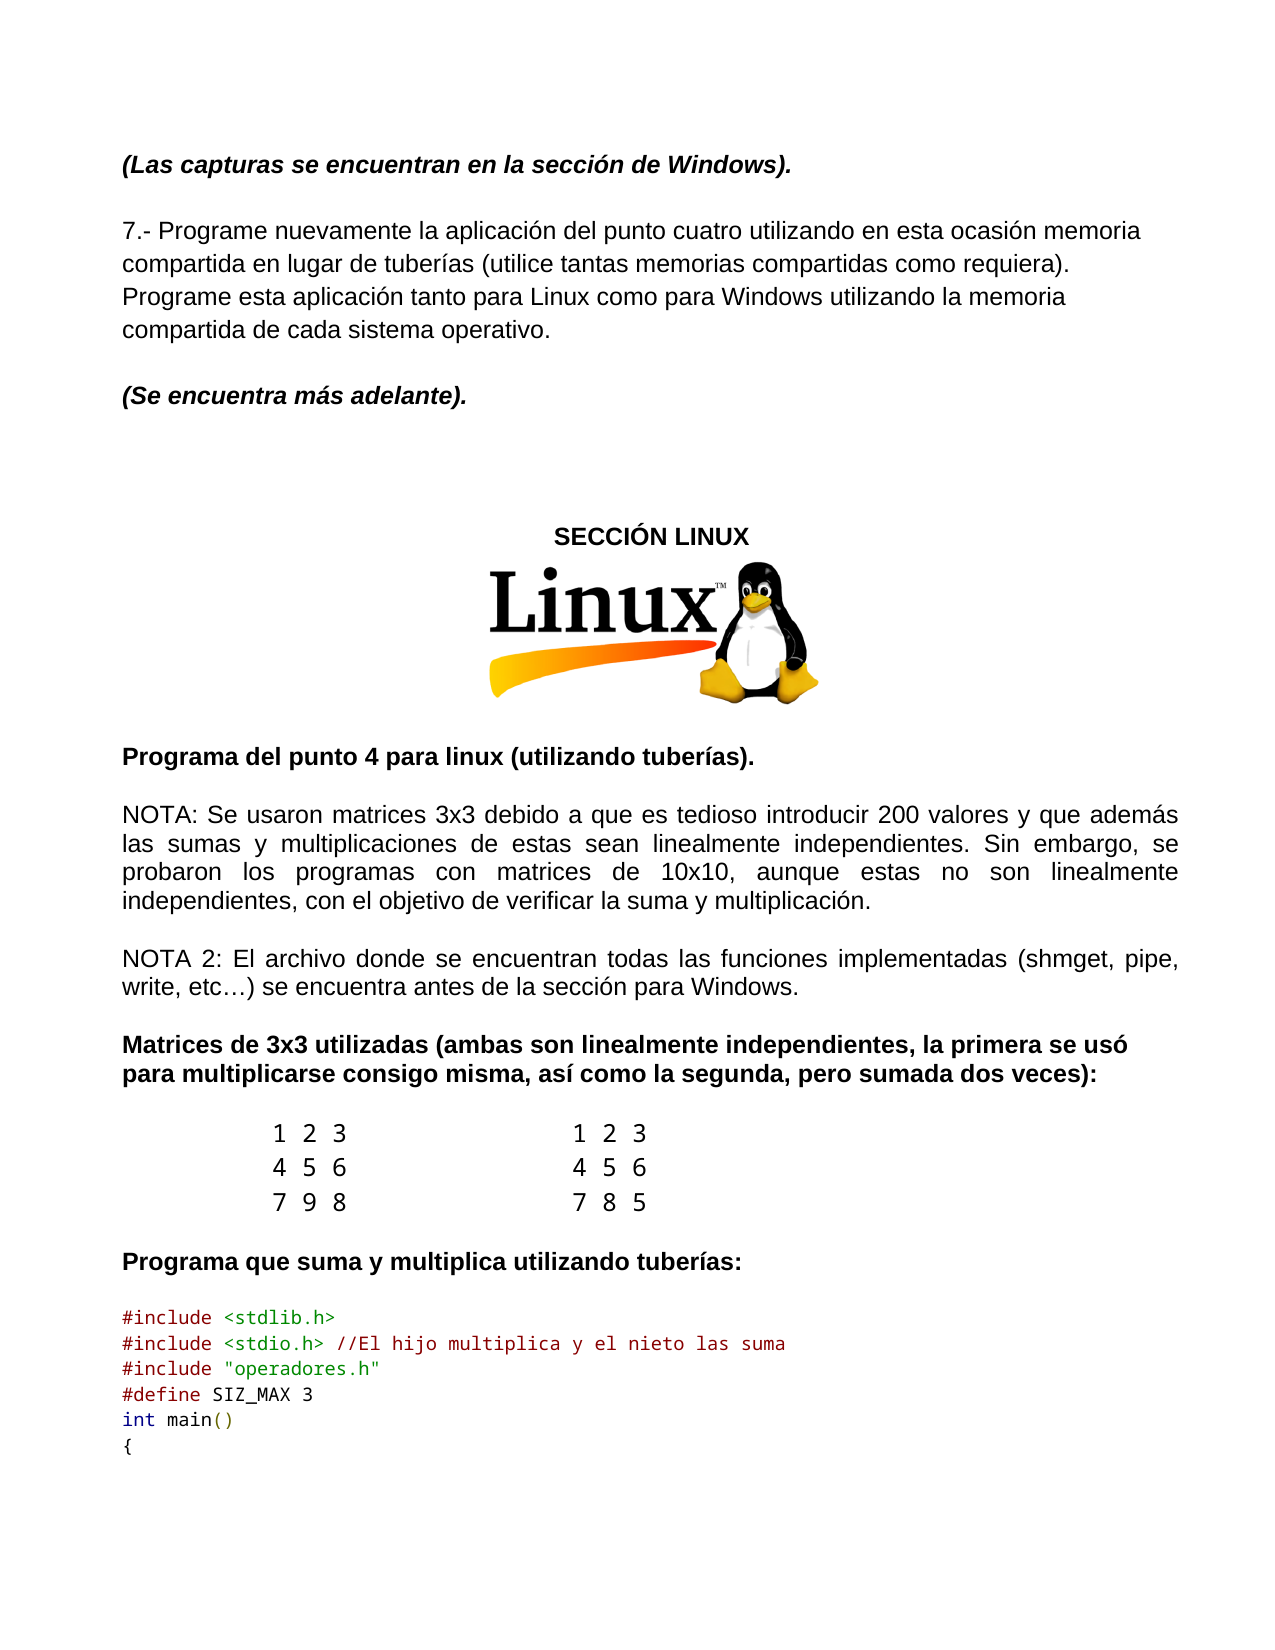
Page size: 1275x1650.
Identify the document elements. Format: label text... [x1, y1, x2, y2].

text 7 9 8 7 8 5 [197, 1184, 1181, 1218]
text Programa que suma y multiplica utilizando tuberías: [122, 1247, 1181, 1276]
picture [480, 550, 823, 714]
text (Las capturas se encuentran en la sección de Windows). [122, 150, 1181, 179]
text int main() [122, 1407, 1181, 1432]
text #include "operadores.h" [122, 1356, 1181, 1381]
text (Se encuentra más adelante). [122, 381, 1181, 410]
text #include <stdlib.h> [122, 1304, 1181, 1330]
text 1 2 3 1 2 3 [197, 1116, 1181, 1150]
text #define SIZ_MAX 3 [122, 1381, 1181, 1407]
text Matrices de 3x3 utilizadas (ambas son linealmente independientes, la primera se usó para multiplicarse consigo misma, así como la segunda, pero sumada dos veces): [122, 1030, 1181, 1087]
text NOTA 2: El archivo donde se encuentran todas las funciones implementadas (shmget, pipe, write, etc…) se encuentra antes de la sección para Windows. [122, 943, 1181, 1001]
text SECCIÓN LINUX [122, 521, 1181, 550]
text Programa del punto 4 para linux (utilizando tuberías). [122, 742, 1181, 771]
text NOTA: Se usaron matrices 3x3 debido a que es tedioso introducir 200 valores y que además las sumas y multiplicaciones de estas sean linealmente independientes. Sin embargo, se probaron los programas con matrices de 10x10, aunque estas no son linealmente independientes, con el objetivo de verificar la suma y multiplicación. [122, 800, 1181, 915]
text #include <stdio.h> //El hijo multiplica y el nieto las suma [122, 1330, 1181, 1356]
text { [122, 1432, 1181, 1458]
text 4 5 6 4 5 6 [197, 1150, 1181, 1184]
text 7.- Programe nuevamente la aplicación del punto cuatro utilizando en esta ocasión memoria compartida en lugar de tuberías (utilice tantas memorias compartidas como requiera). Programe esta aplicación tanto para Linux como para Windows utilizando la memoria compartida de cada sistema operativo. [122, 216, 1181, 344]
